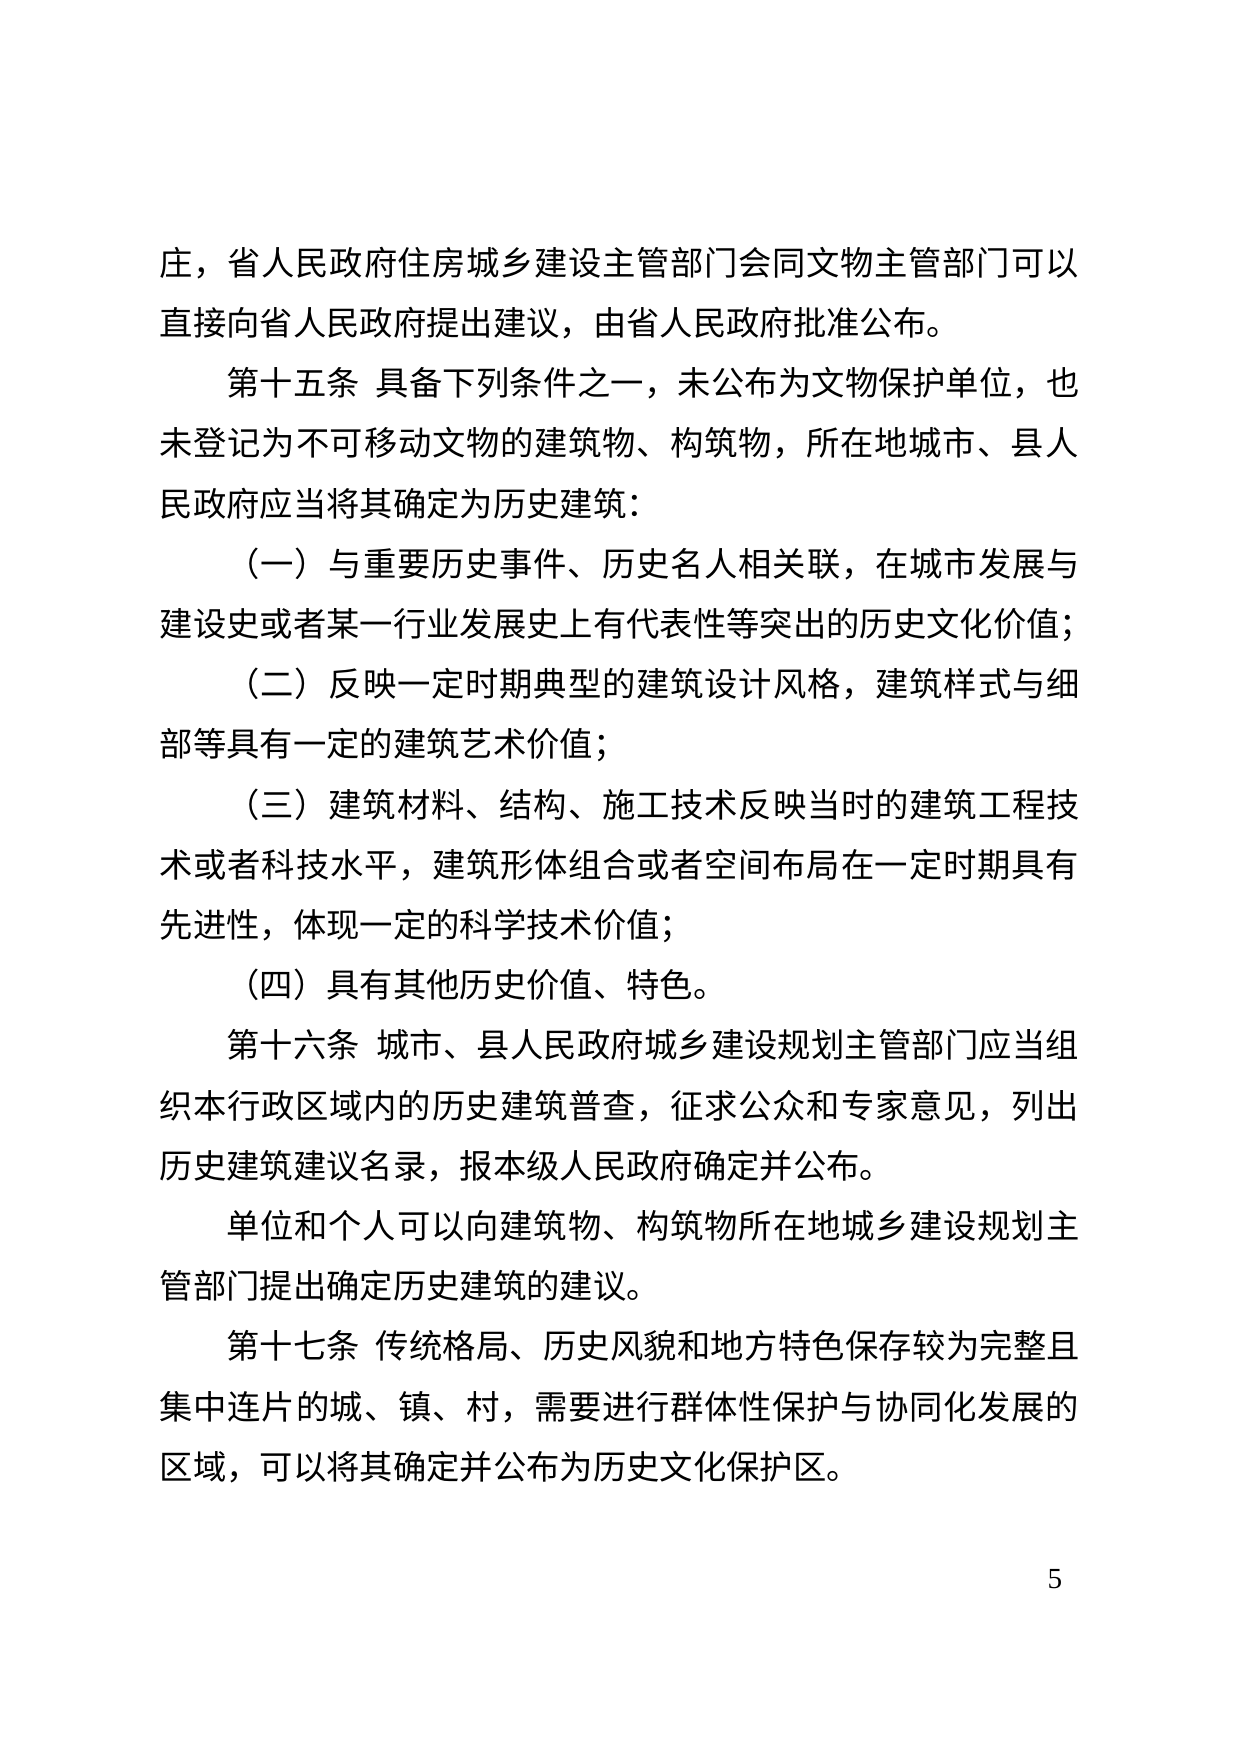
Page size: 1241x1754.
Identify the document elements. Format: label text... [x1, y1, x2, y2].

text 第十七条 传统格局、历史风貌和地方特色保存较为完整且集中连片的城、镇、村，需要进行群体性保护与协同化发展的区域，可以将其确定并公布为历史文化保护区。 [159, 1311, 1081, 1491]
text （四）具有其他历史价值、特色。 [159, 949, 1081, 1010]
text （一）与重要历史事件、历史名人相关联，在城市发展与建设史或者某一行业发展史上有代表性等突出的历史文化价值； [159, 528, 1081, 648]
text （二）反映一定时期典型的建筑设计风格，建筑样式与细部等具有一定的建筑艺术价值； [159, 648, 1081, 769]
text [159, 227, 1081, 347]
text （三）建筑材料、结构、施工技术反映当时的建筑工程技术或者科技水平，建筑形体组合或者空间布局在一定时期具有先进性，体现一定的科学技术价值； [159, 769, 1081, 949]
text 第十五条 具备下列条件之一，未公布为文物保护单位，也未登记为不可移动文物的建筑物、构筑物，所在地城市、县人民政府应当将其确定为历史建筑： [159, 347, 1081, 528]
text 单位和个人可以向建筑物、构筑物所在地城乡建设规划主管部门提出确定历史建筑的建议。 [159, 1190, 1081, 1311]
text 第十六条 城市、县人民政府城乡建设规划主管部门应当组织本行政区域内的历史建筑普查，征求公众和专家意见，列出历史建筑建议名录，报本级人民政府确定并公布。 [159, 1010, 1081, 1190]
